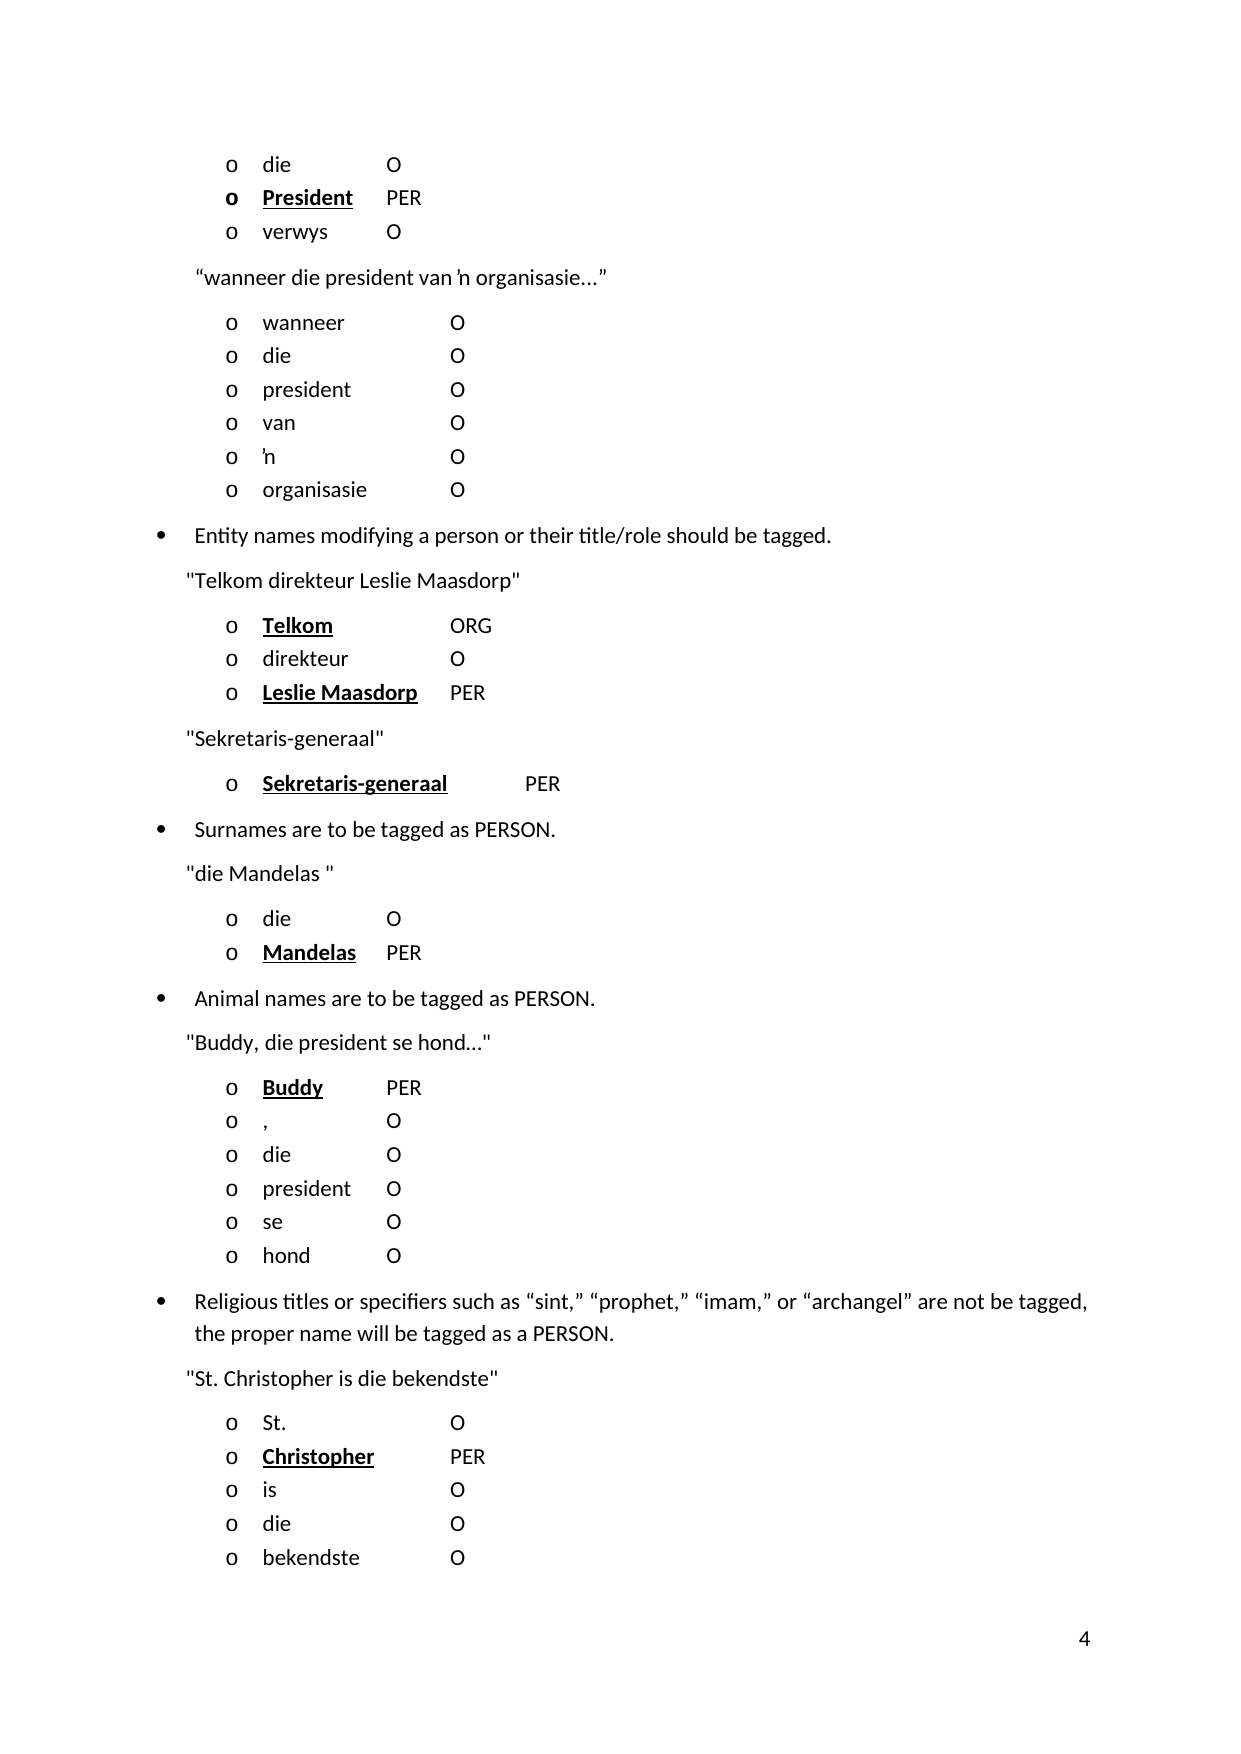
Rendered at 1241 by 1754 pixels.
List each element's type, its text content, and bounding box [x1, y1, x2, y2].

text direkteur O [225, 644, 1090, 674]
text hond O [225, 1241, 1090, 1270]
text Mandelas PER [225, 938, 1090, 967]
text die O [225, 904, 1090, 933]
text Sekretaris-generaal PER [225, 769, 1090, 798]
text Buddy PER [225, 1073, 1090, 1102]
text die O [225, 150, 1090, 179]
text Animal names are to be tagged as PERSON. [157, 984, 1090, 1012]
text Leslie Maasdorp PER [225, 678, 1090, 707]
text bekendste O [225, 1543, 1090, 1572]
text president O [225, 375, 1090, 404]
list “wanneer die president van ŉ organisasie...” [194, 263, 1090, 291]
text organisasie O [225, 476, 1090, 505]
text president O [225, 1174, 1090, 1203]
text St. O [225, 1408, 1090, 1438]
text wanneer O [225, 308, 1090, 337]
text Christopher PER [225, 1442, 1090, 1471]
text Religious titles or specifiers such as “sint,” “prophet,” “imam,” or “archangel” are not be tagged, the proper name will be tagged as a PERSON. [157, 1287, 1090, 1347]
text President PER [225, 183, 1090, 213]
text se O [225, 1207, 1090, 1236]
text "Buddy, die president se hond…" [185, 1028, 1090, 1056]
text Surnames are to be tagged as PERSON. [157, 815, 1090, 843]
text ŉ O [225, 442, 1090, 471]
text "Sekretaris-generaal" [185, 724, 1090, 752]
text , O [225, 1107, 1090, 1136]
text die O [225, 1509, 1090, 1538]
text die O [225, 1140, 1090, 1169]
text is O [225, 1476, 1090, 1505]
text "Telkom direkteur Leslie Maasdorp" [185, 566, 1090, 594]
text Telkom ORG [225, 611, 1090, 640]
text "die Mandelas " [185, 859, 1090, 887]
text Entity names modifying a person or their title/role should be tagged. [157, 522, 1090, 549]
text die O [225, 341, 1090, 371]
text verwys O [225, 217, 1090, 246]
text van O [225, 408, 1090, 438]
text "St. Christopher is die bekendste" [185, 1364, 1090, 1392]
